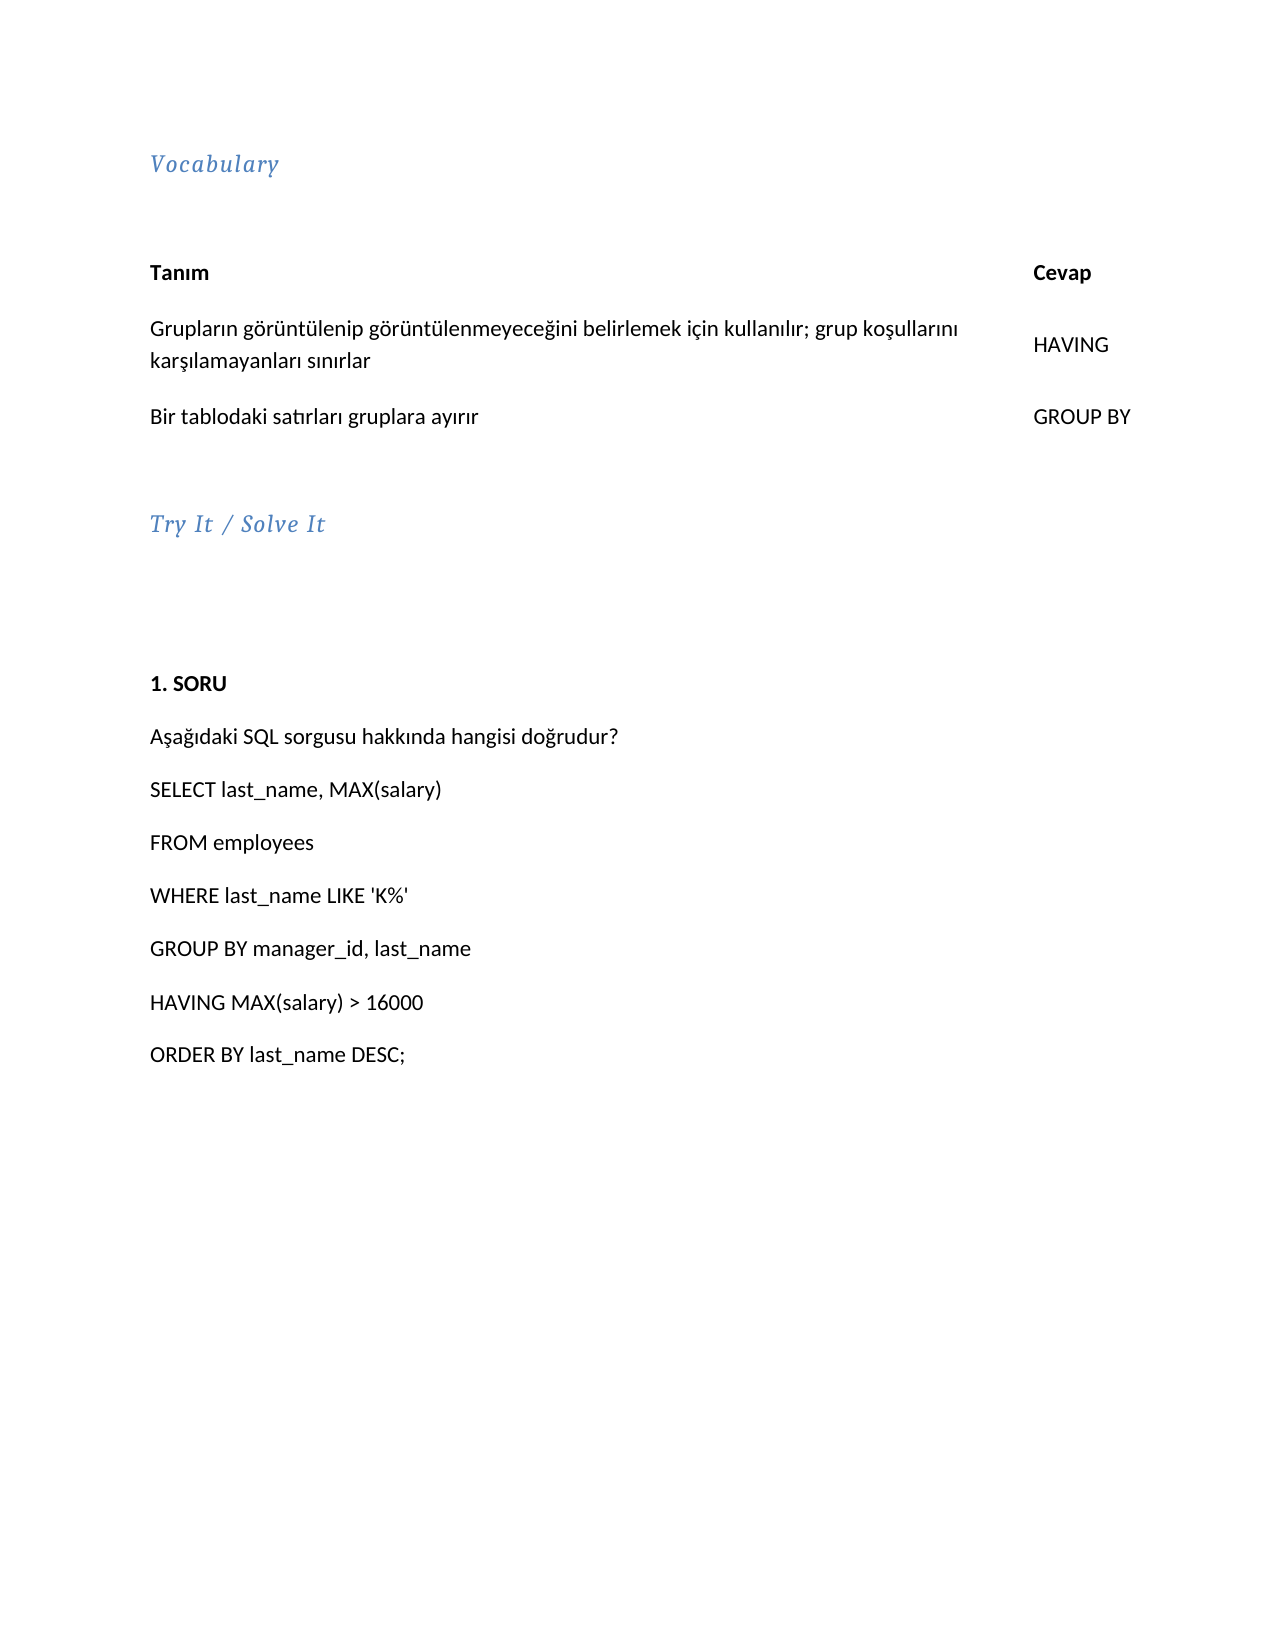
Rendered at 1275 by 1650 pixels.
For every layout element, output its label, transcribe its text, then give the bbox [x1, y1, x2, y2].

table_cell GROUP BY [1032, 401, 1133, 457]
text Aşağıdaki SQL sorgusu hakkında hangisi doğrudur? [150, 722, 1125, 751]
subtitle Try It / Solve It [150, 509, 1125, 538]
text FROM employees [150, 828, 1125, 857]
table_cell HAVING [1032, 313, 1133, 401]
table_header Tanım [149, 257, 1032, 313]
table_cell Grupların görüntülenip görüntülenmeyeceğini belirlemek için kullanılır; grup koşullarını karşılamayanları sınırlar [149, 313, 1032, 401]
table_header Cevap [1032, 257, 1133, 313]
text WHERE last_name LIKE 'K%' [150, 882, 1125, 909]
text SELECT last_name, MAX(salary) [150, 776, 1125, 803]
subtitle Vocabulary [150, 150, 1125, 179]
table_cell Bir tablodaki satırları gruplara ayırır [149, 401, 1032, 457]
text HAVING MAX(salary) > 16000 [150, 988, 1125, 1016]
text 1. SORU [150, 669, 1125, 697]
text ORDER BY last_name DESC; [150, 1041, 1125, 1069]
text GROUP BY manager_id, last_name [150, 934, 1125, 963]
